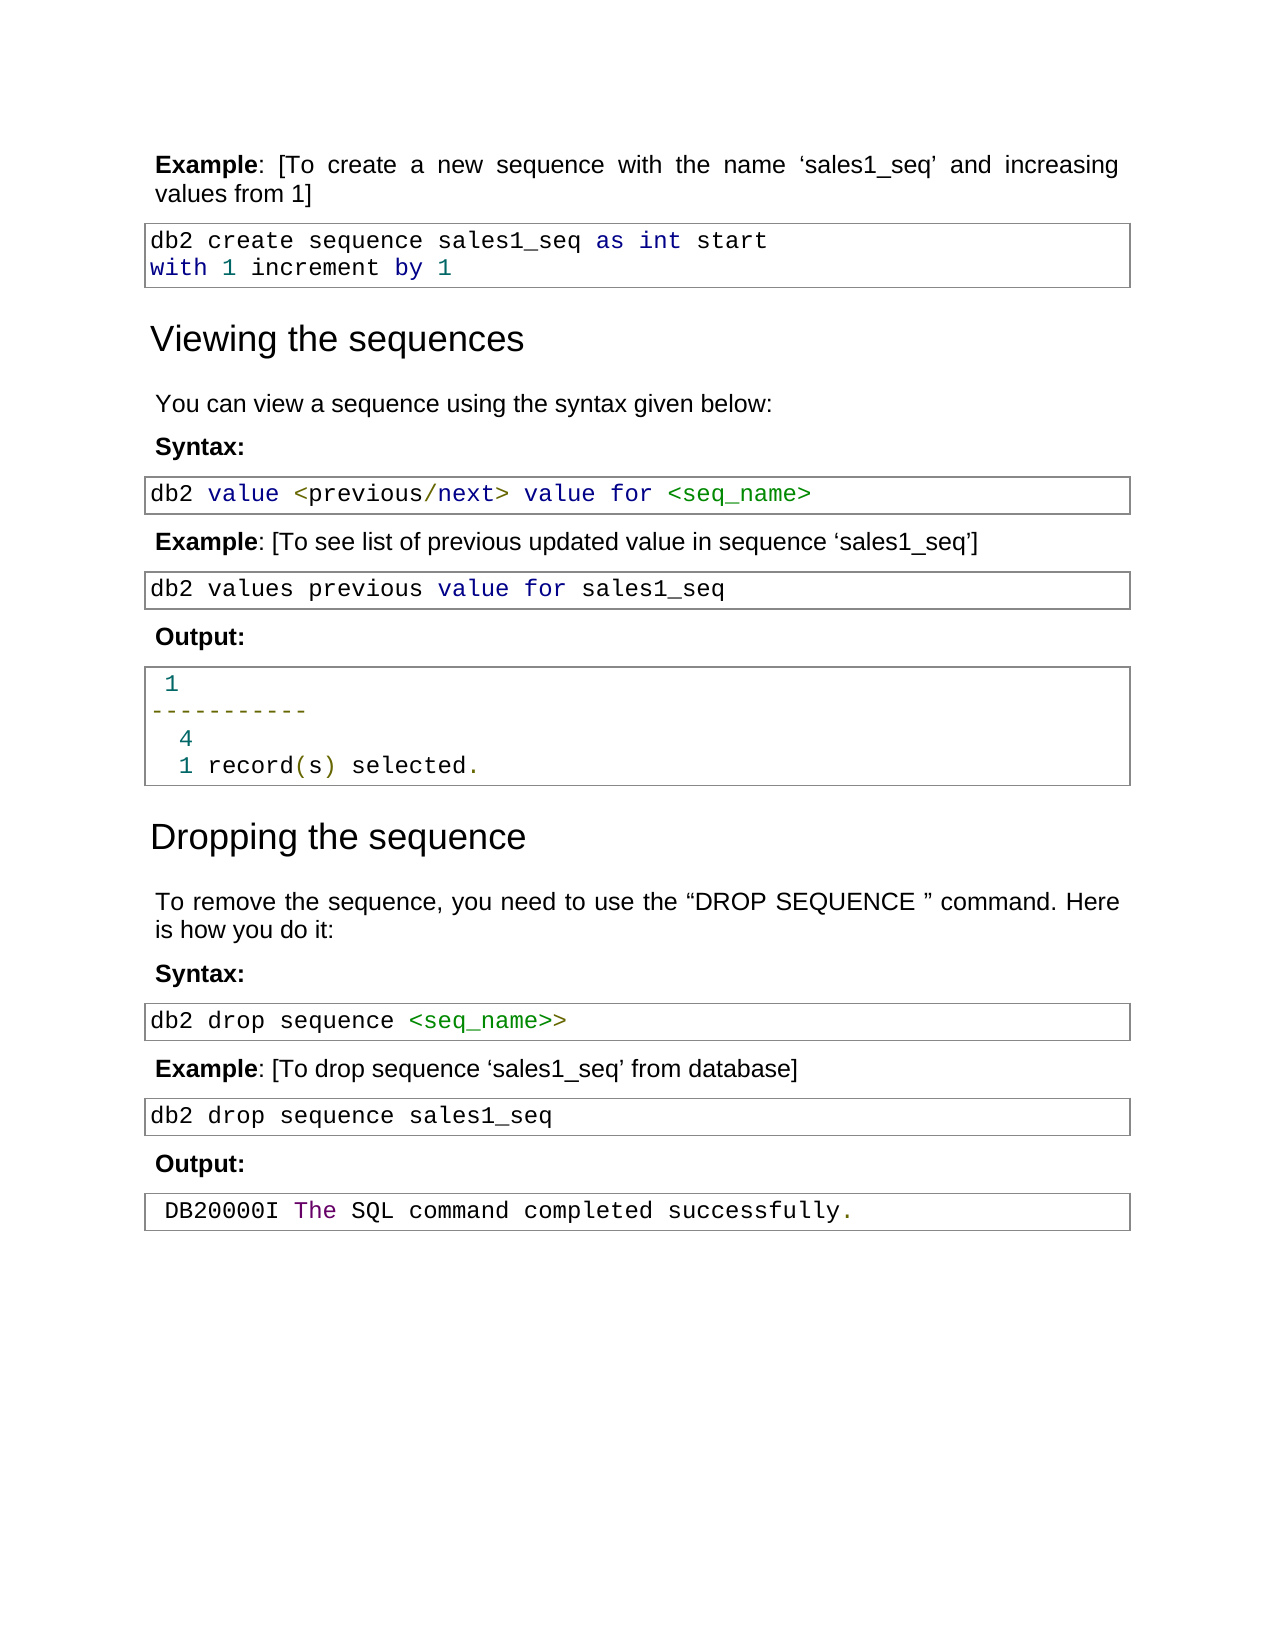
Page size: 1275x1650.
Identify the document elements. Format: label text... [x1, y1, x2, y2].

text Example: [To see list of previous updated value in sequence ‘sales1_seq’] [155, 527, 1120, 556]
text Dropping the sequence [150, 815, 1125, 857]
text To remove the sequence, you need to use the “DROP SEQUENCE ” command. Here is how you do it: [155, 886, 1120, 944]
text DB20000I The SQL command completed successfully. [146, 1194, 1129, 1230]
text Example: [To create a new sequence with the name ‘sales1_seq’ and increasing values from 1] [155, 150, 1120, 207]
text db2 create sequence sales1_seq as int start [146, 224, 1129, 250]
text db2 drop sequence <seq_name>> [146, 1004, 1129, 1040]
text db2 values previous value for sales1_seq [146, 573, 1129, 608]
text Output: [155, 622, 1120, 651]
text Output: [155, 1149, 1120, 1177]
text 1 [146, 668, 1129, 699]
text db2 drop sequence sales1_seq [146, 1099, 1129, 1135]
text ----------- [150, 699, 1125, 726]
text Syntax: [155, 432, 1120, 461]
text Syntax: [155, 959, 1120, 988]
text Example: [To drop sequence ‘sales1_seq’ from database] [155, 1054, 1120, 1083]
text db2 value <previous/next> value for <seq_name> [146, 478, 1129, 513]
text 4 [150, 726, 1125, 747]
text 1 record(s) selected. [146, 747, 1129, 785]
text You can view a sequence using the syntax given below: [155, 389, 1120, 417]
text Viewing the sequences [150, 317, 1125, 359]
text with 1 increment by 1 [146, 250, 1129, 287]
